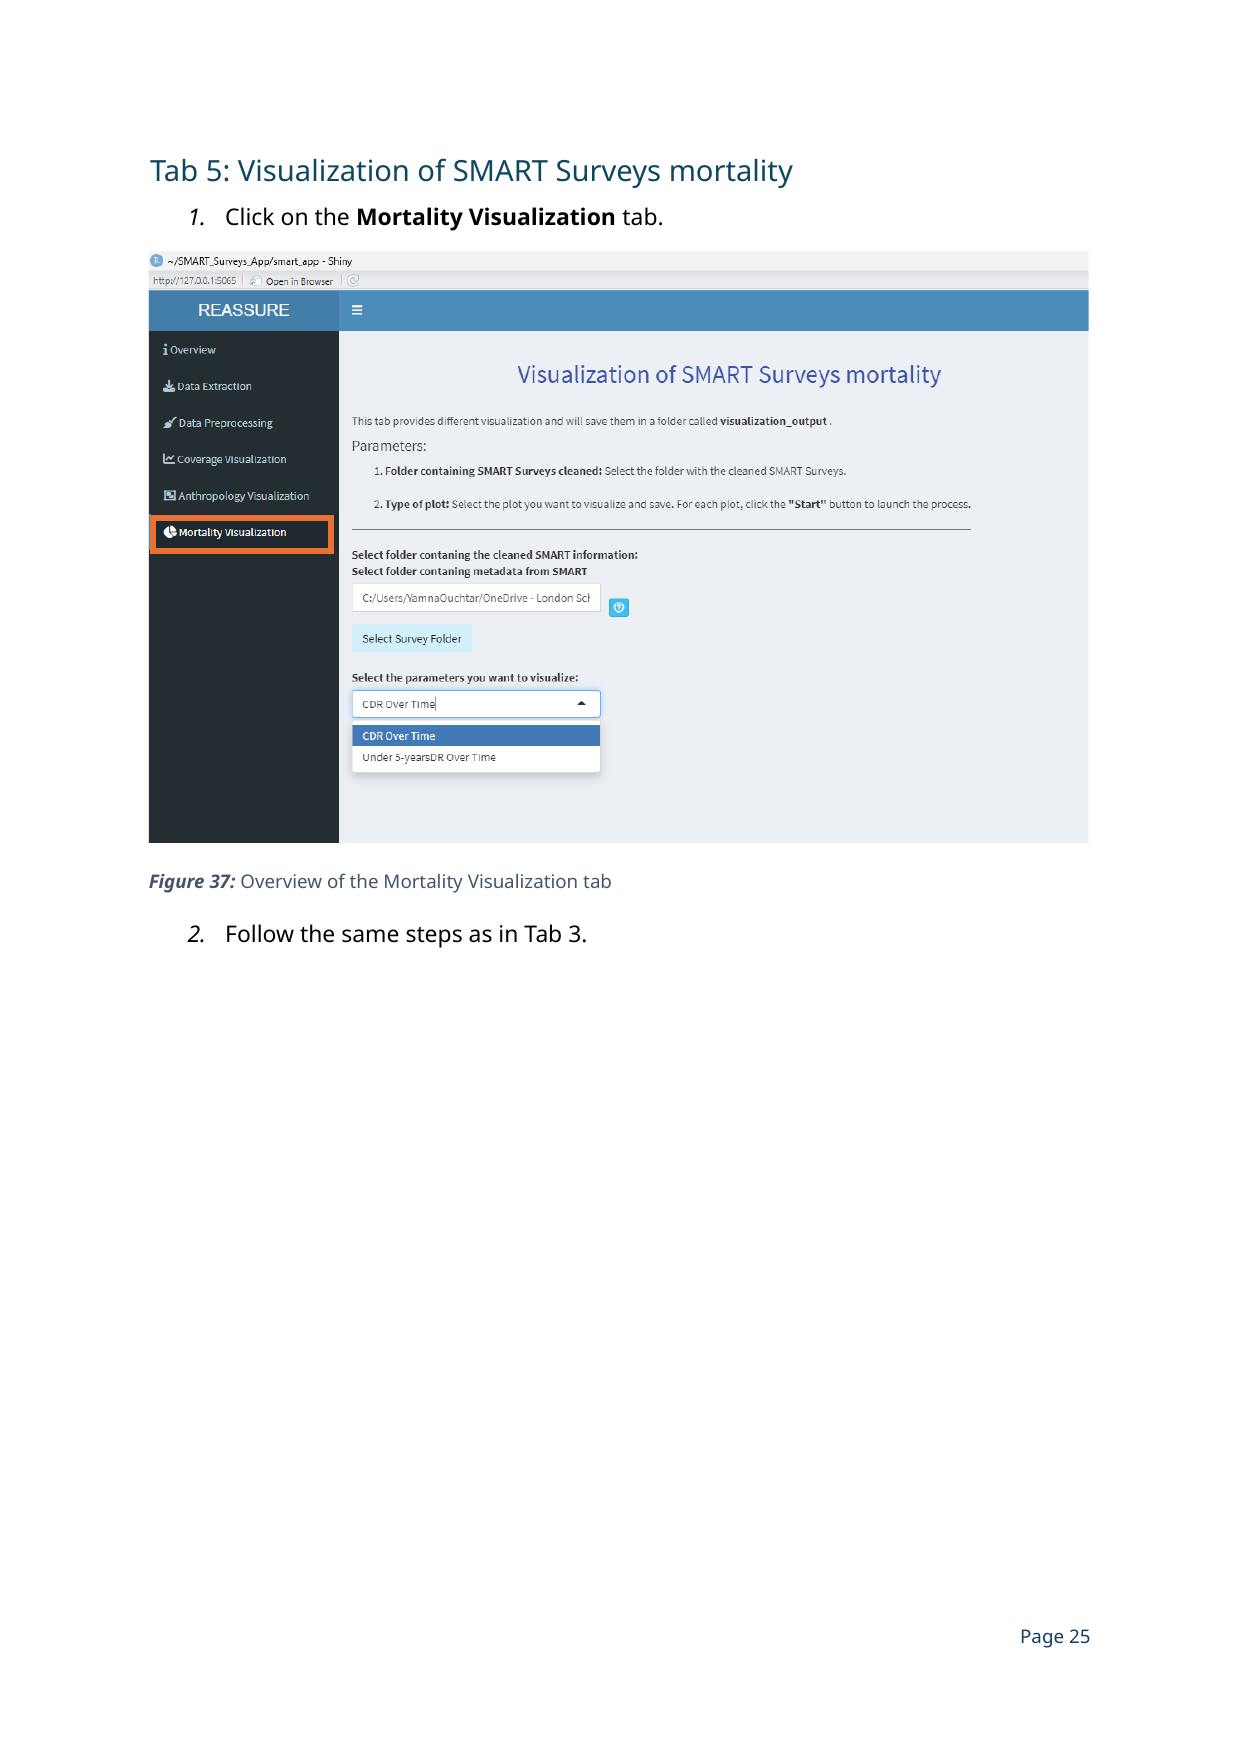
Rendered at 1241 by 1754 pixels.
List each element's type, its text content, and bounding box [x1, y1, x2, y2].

list Follow the same steps as in Tab 3. [187, 918, 1090, 949]
text Figure 37: Overview of the Mortality Visualization tab [148, 868, 751, 893]
subtitle Tab 5: Visualization of SMART Surveys mortality [150, 150, 1090, 190]
picture [148, 251, 1089, 843]
list Click on the Mortality Visualization tab. [187, 201, 1090, 232]
